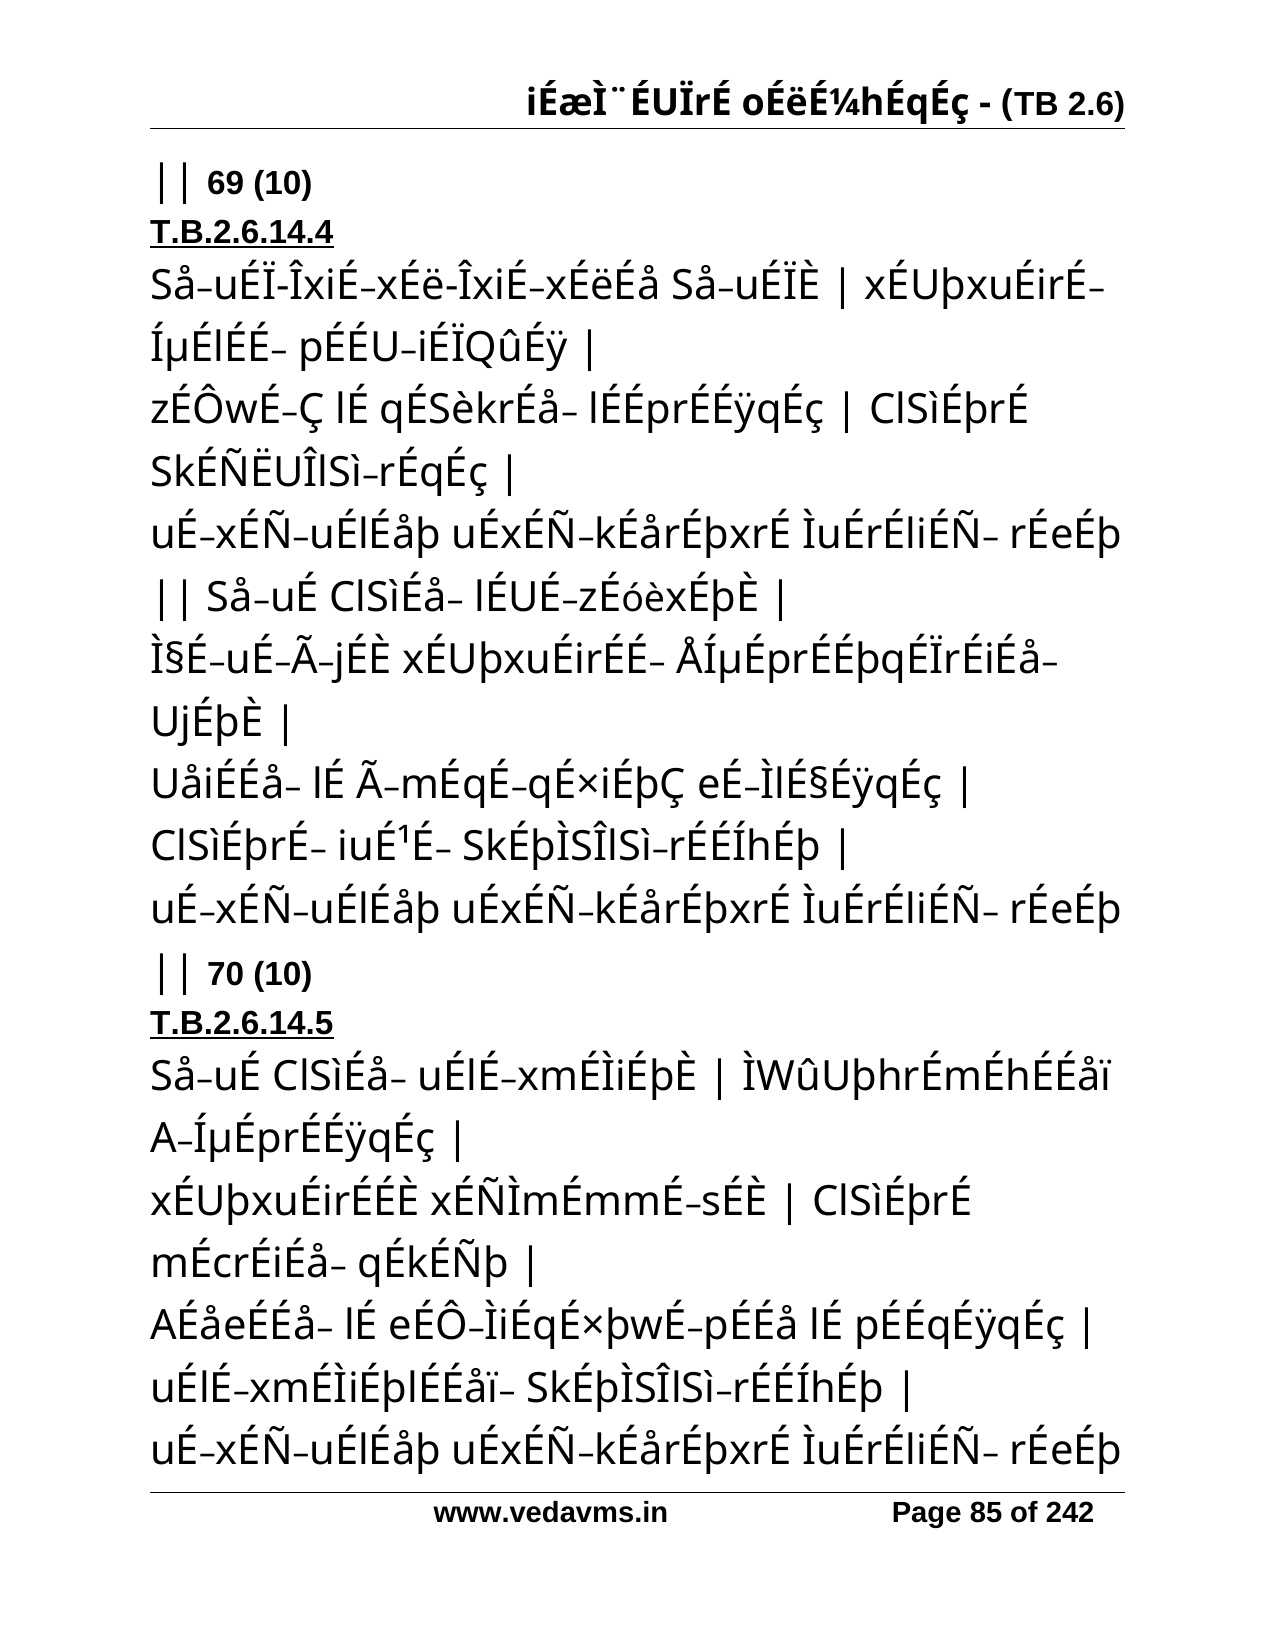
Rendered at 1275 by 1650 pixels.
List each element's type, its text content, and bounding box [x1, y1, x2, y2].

text AÉåeÉÉå– lÉ eÉÔ–ÌiÉqÉ×þwÉ–pÉÉå lÉ pÉÉqÉÿqÉç | uÉlÉ–xmÉÌiÉþlÉÉåï– SkÉþÌSÎlSì–rÉÉÍhÉþ | [150, 1295, 1125, 1414]
text Så–uÉ ClSìÉå– uÉlÉ–xmÉÌiÉþÈ | ÌWûUþhrÉmÉhÉÉåï A–ÍµÉprÉÉÿqÉç | [150, 1046, 1125, 1165]
text xÉUþxuÉirÉÉÈ xÉÑÌmÉmmÉ–sÉÈ | ClSìÉþrÉ mÉcrÉiÉå– qÉkÉÑþ | [150, 1170, 1125, 1289]
text uÉ–xÉÑ–uÉlÉåþ uÉxÉÑ–kÉårÉþxrÉ ÌuÉrÉliÉÑ– rÉeÉþ || [150, 1420, 1125, 1477]
text zÉÔwÉ–Ç lÉ qÉSèkrÉå– lÉÉprÉÉÿqÉç | ClSìÉþrÉ SkÉÑËUÎlSì–rÉqÉç | [150, 379, 1125, 498]
text T.B.2.6.14.4 [150, 212, 1125, 251]
text uÉ–xÉÑ–uÉlÉåþ uÉxÉÑ–kÉårÉþxrÉ ÌuÉrÉliÉÑ– rÉeÉþ || Så–uÉ ClSìÉå– lÉUÉ–zÉóèxÉþÈ | [150, 504, 1125, 623]
text Ì§É–uÉ–Ã–jÉÈ xÉUþxuÉirÉÉ– ÅÍµÉprÉÉþqÉÏrÉiÉå– UjÉþÈ | [150, 629, 1125, 748]
text UåiÉÉå– lÉ Ã–mÉqÉ–qÉ×iÉþÇ eÉ–ÌlÉ§ÉÿqÉç | ClSìÉþrÉ– iuÉ¹É– SkÉþÌSÎlSì–rÉÉÍhÉþ | [150, 754, 1125, 873]
text uÉ–xÉÑ–uÉlÉåþ uÉxÉÑ–kÉårÉþxrÉ ÌuÉrÉliÉÑ– rÉeÉþ || 69 (10) [150, 150, 1139, 207]
text T.B.2.6.14.5 [150, 1003, 1125, 1042]
text Så–uÉÏ-ÎxiÉ–xÉë-ÎxiÉ–xÉëÉå Så–uÉÏÈ | xÉUþxuÉirÉ–ÍµÉlÉÉ– pÉÉU–iÉÏQûÉÿ | [150, 254, 1125, 374]
text uÉ–xÉÑ–uÉlÉåþ uÉxÉÑ–kÉårÉþxrÉ ÌuÉrÉliÉÑ– rÉeÉþ || 70 (10) [150, 878, 1125, 998]
